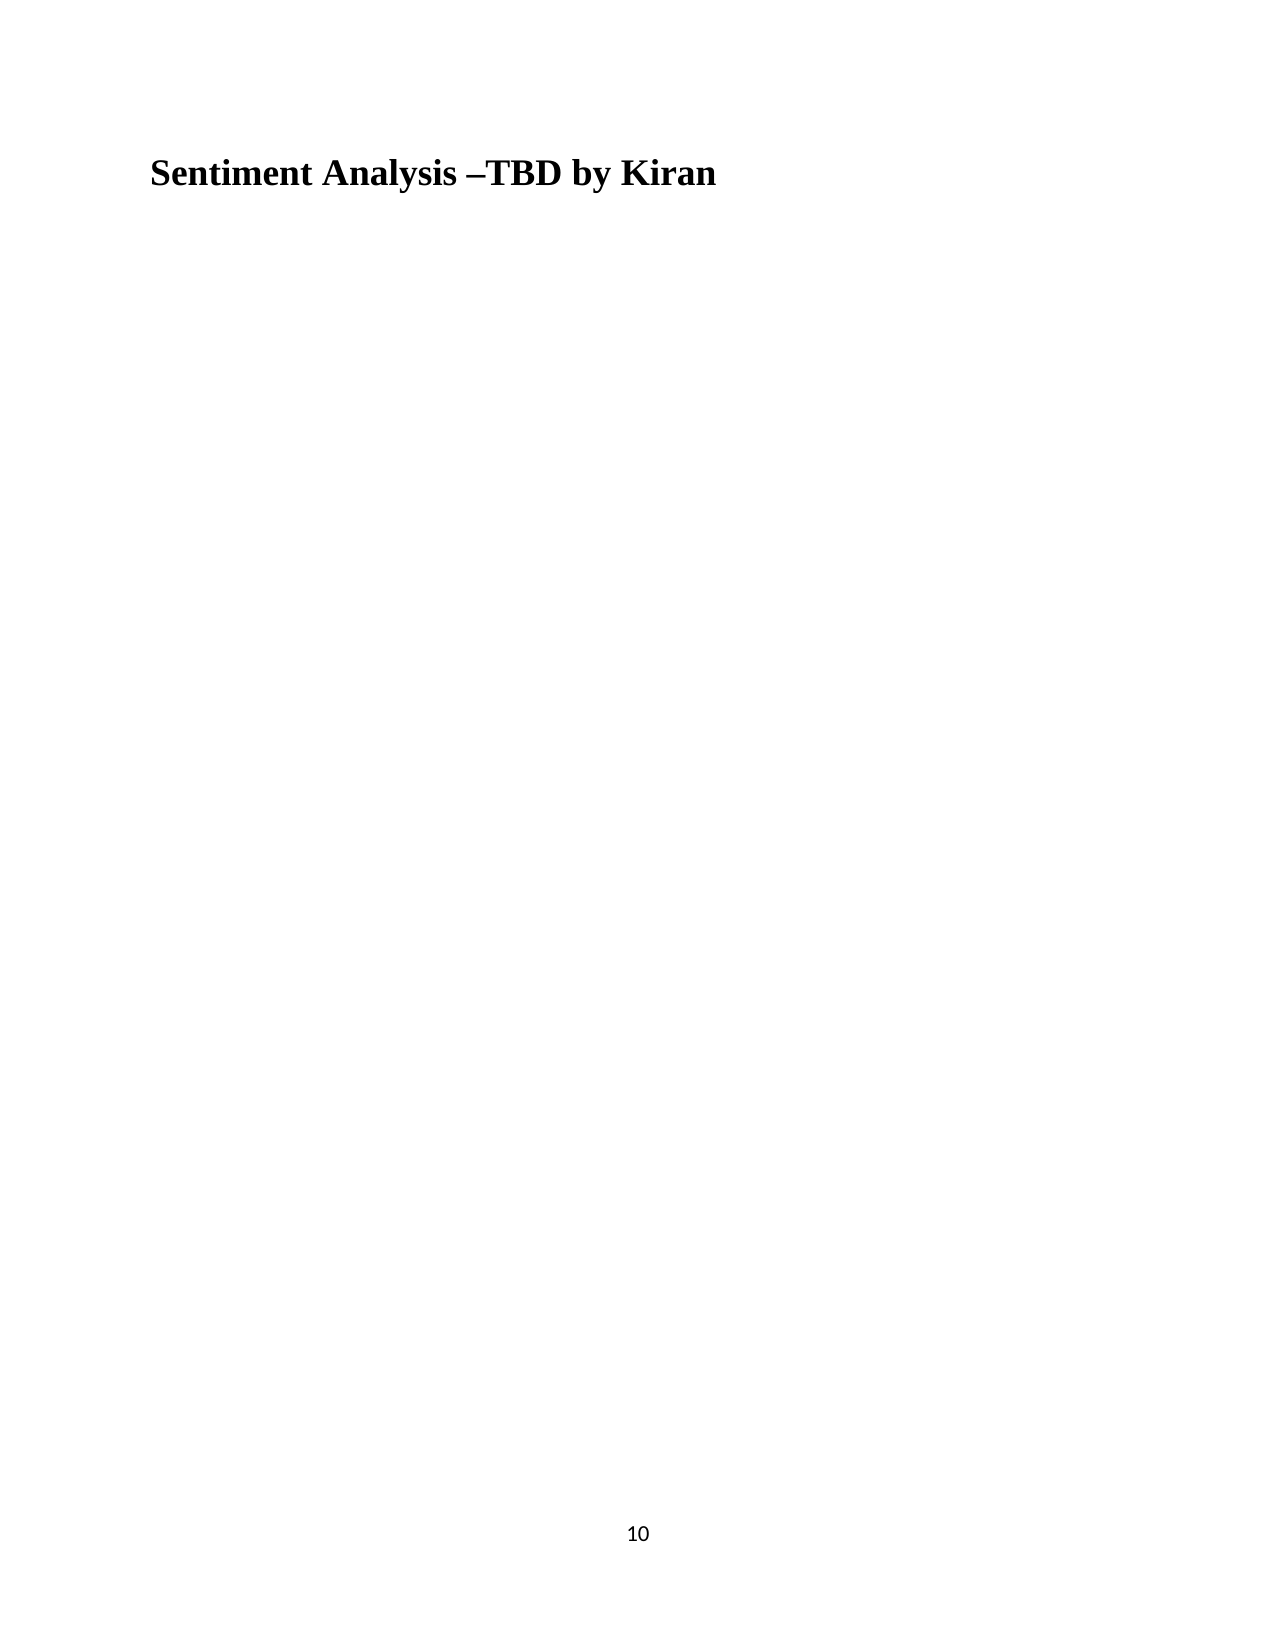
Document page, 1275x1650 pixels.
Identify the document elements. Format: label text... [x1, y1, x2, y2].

text Sentiment Analysis –TBD by Kiran [150, 150, 1125, 193]
